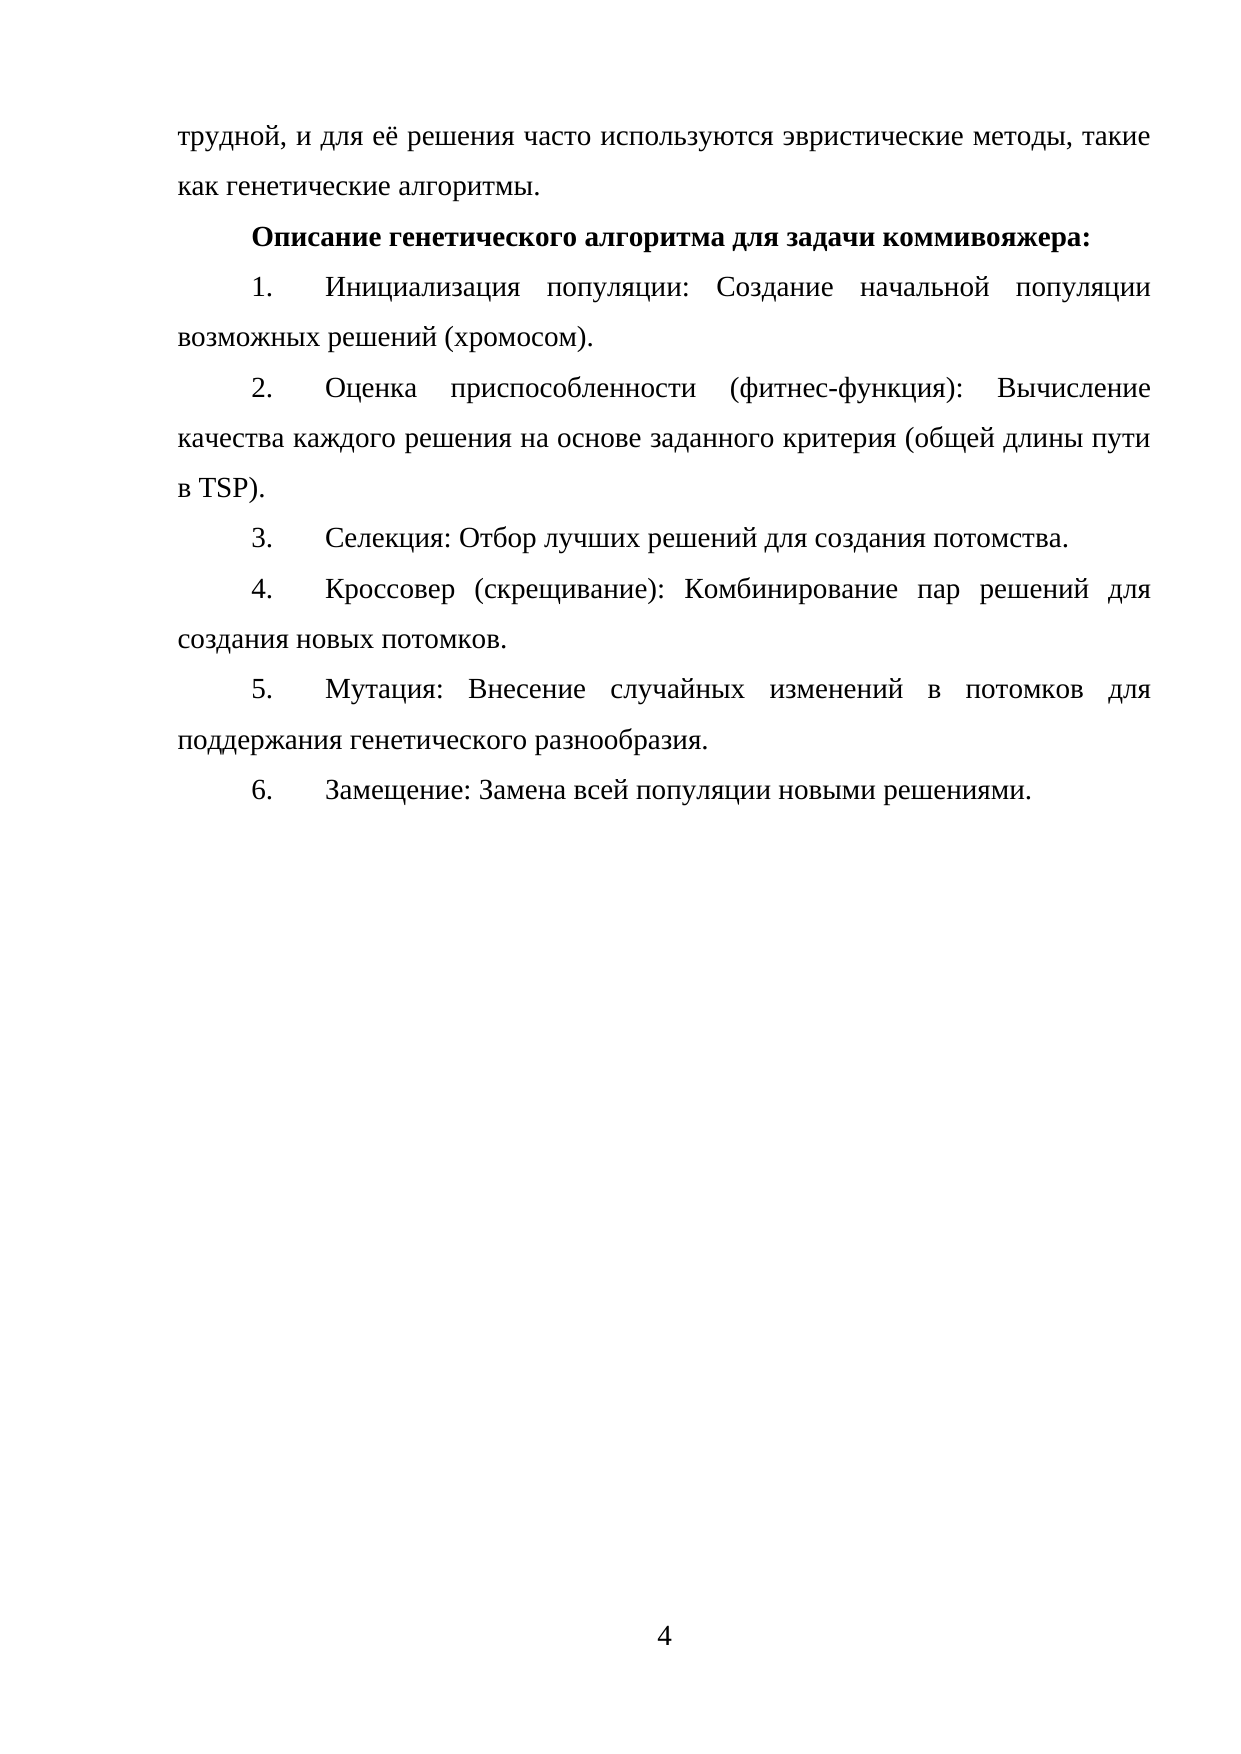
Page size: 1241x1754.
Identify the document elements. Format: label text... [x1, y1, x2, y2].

text Описание генетического алгоритма для задачи коммивояжера: [177, 219, 1152, 252]
list Мутация: Внесение случайных изменений в потомков для поддержания генетического разнообразия. [177, 672, 1152, 755]
list Инициализация популяции: Создание начальной популяции возможных решений (хромосом). [177, 269, 1152, 353]
list Оценка приспособленности (фитнес-функция): Вычисление качества каждого решения на основе заданного критерия (общей длины пути в TSP). [177, 370, 1152, 504]
list Кроссовер (скрещивание): Комбинирование пар решений для создания новых потомков. [177, 571, 1152, 655]
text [177, 118, 1152, 202]
list Селекция: Отбор лучших решений для создания потомства. [177, 521, 1152, 554]
list Замещение: Замена всей популяции новыми решениями. [177, 772, 1152, 806]
